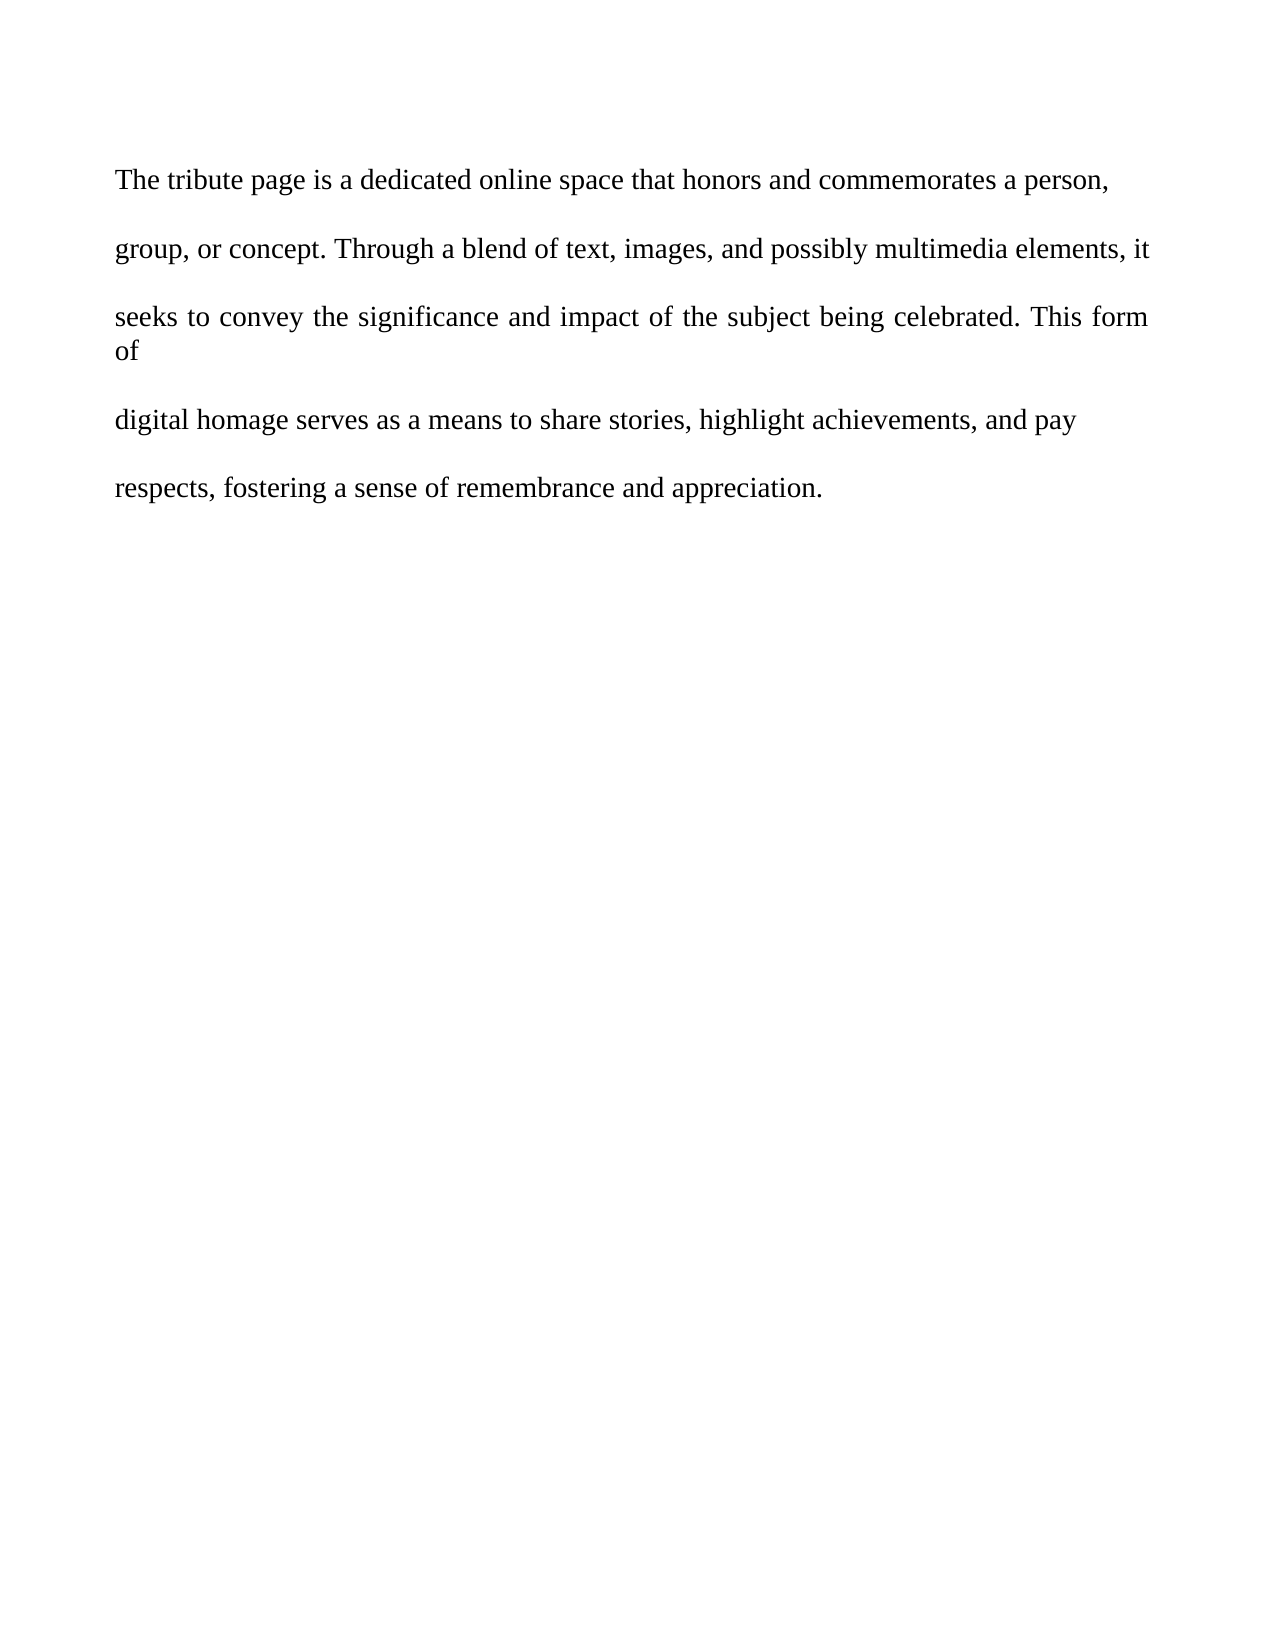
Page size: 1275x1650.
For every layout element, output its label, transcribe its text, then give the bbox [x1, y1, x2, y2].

text respects, fostering a sense of remembrance and appreciation. [114, 471, 1150, 504]
text digital homage serves as a means to share stories, highlight achievements, and pay [114, 402, 1150, 435]
text seeks to convey the significance and impact of the subject being celebrated. This form of [114, 299, 1150, 367]
text The tribute page is a dedicated online space that honors and commemorates a person, [114, 162, 1150, 196]
text group, or concept. Through a blend of text, images, and possibly multimedia elements, it [114, 231, 1150, 264]
